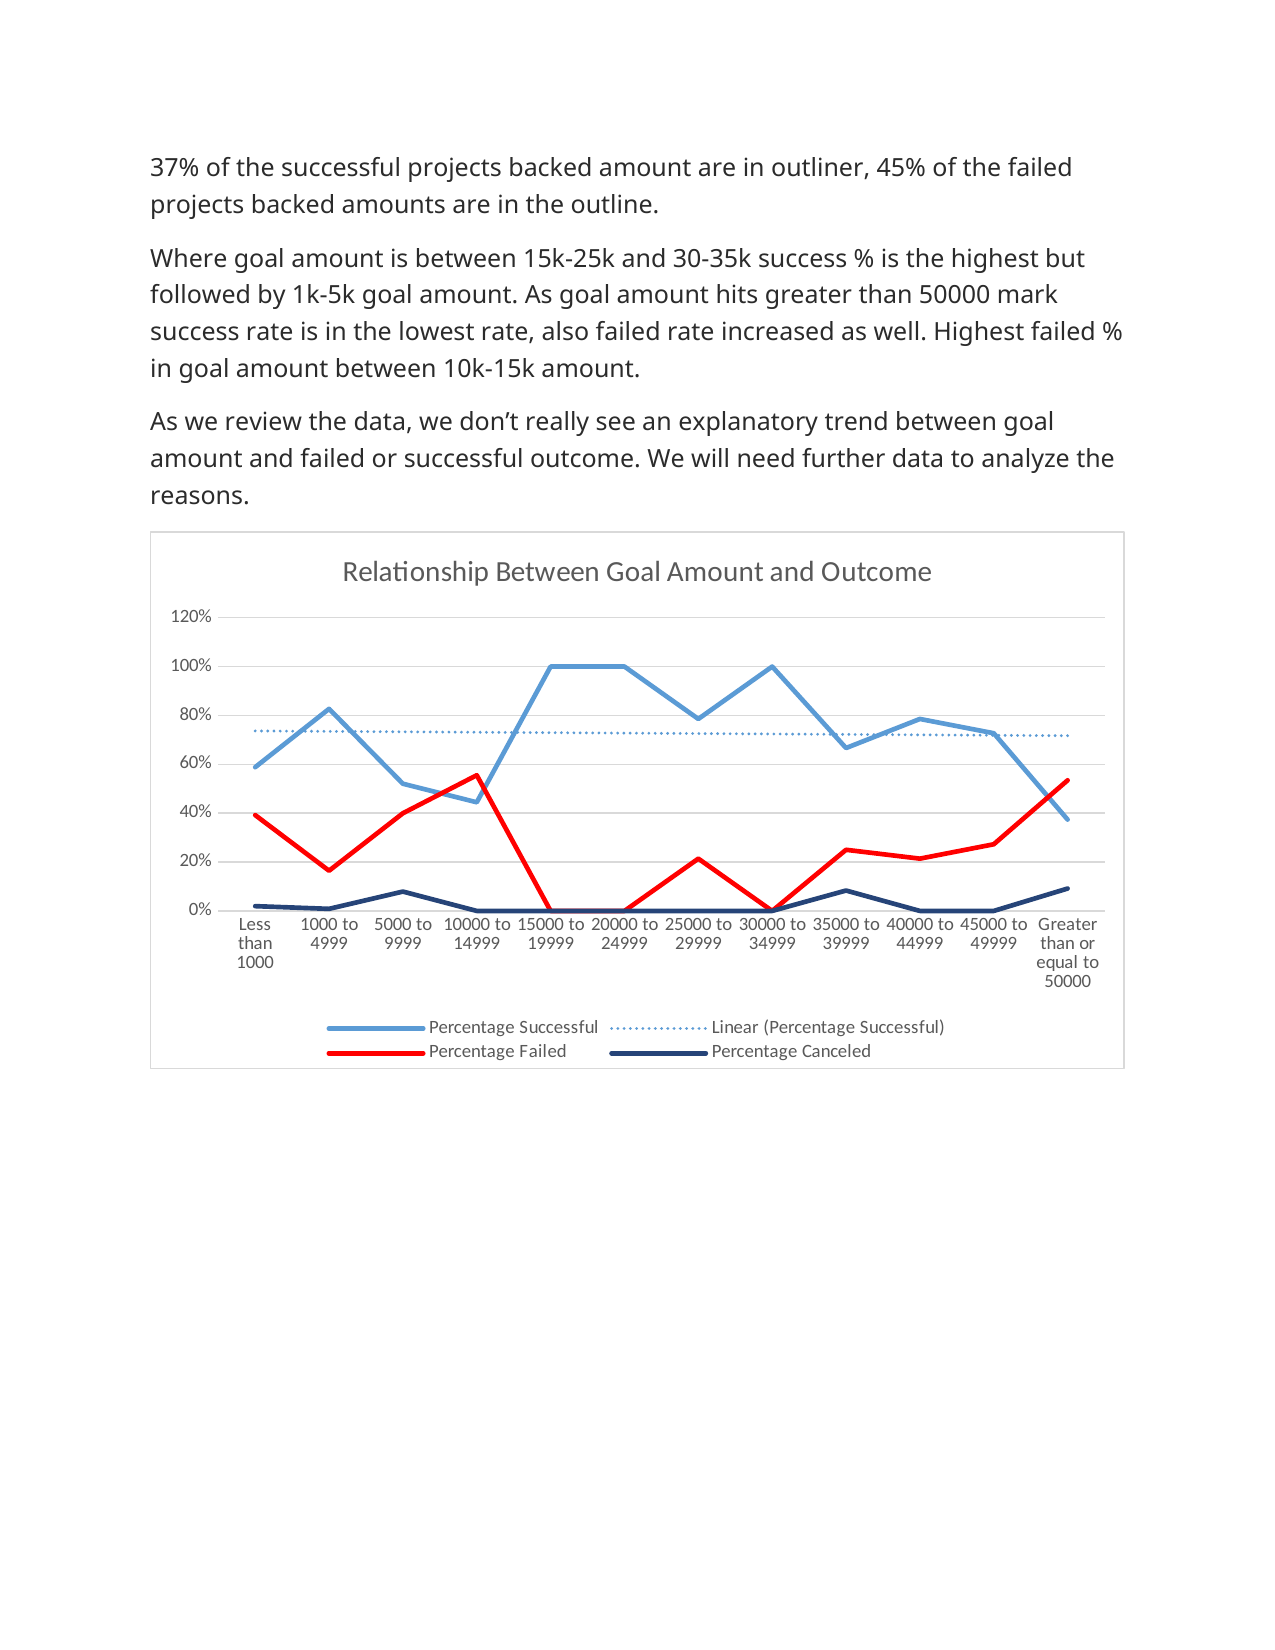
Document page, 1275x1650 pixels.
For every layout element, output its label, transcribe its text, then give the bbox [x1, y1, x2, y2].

text As we review the data, we don’t really see an explanatory trend between goal amount and failed or successful outcome. We will need further data to analyze the reasons. [150, 404, 1125, 512]
text 37% of the successful projects backed amount are in outliner, 45% of the failed projects backed amounts are in the outline. [150, 150, 1125, 221]
text Where goal amount is between 15k-25k and 30-35k success % is the highest but followed by 1k-5k goal amount. As goal amount hits greater than 50000 mark success rate is in the lowest rate, also failed rate increased as well. Highest failed % in goal amount between 10k-15k amount. [150, 240, 1125, 384]
